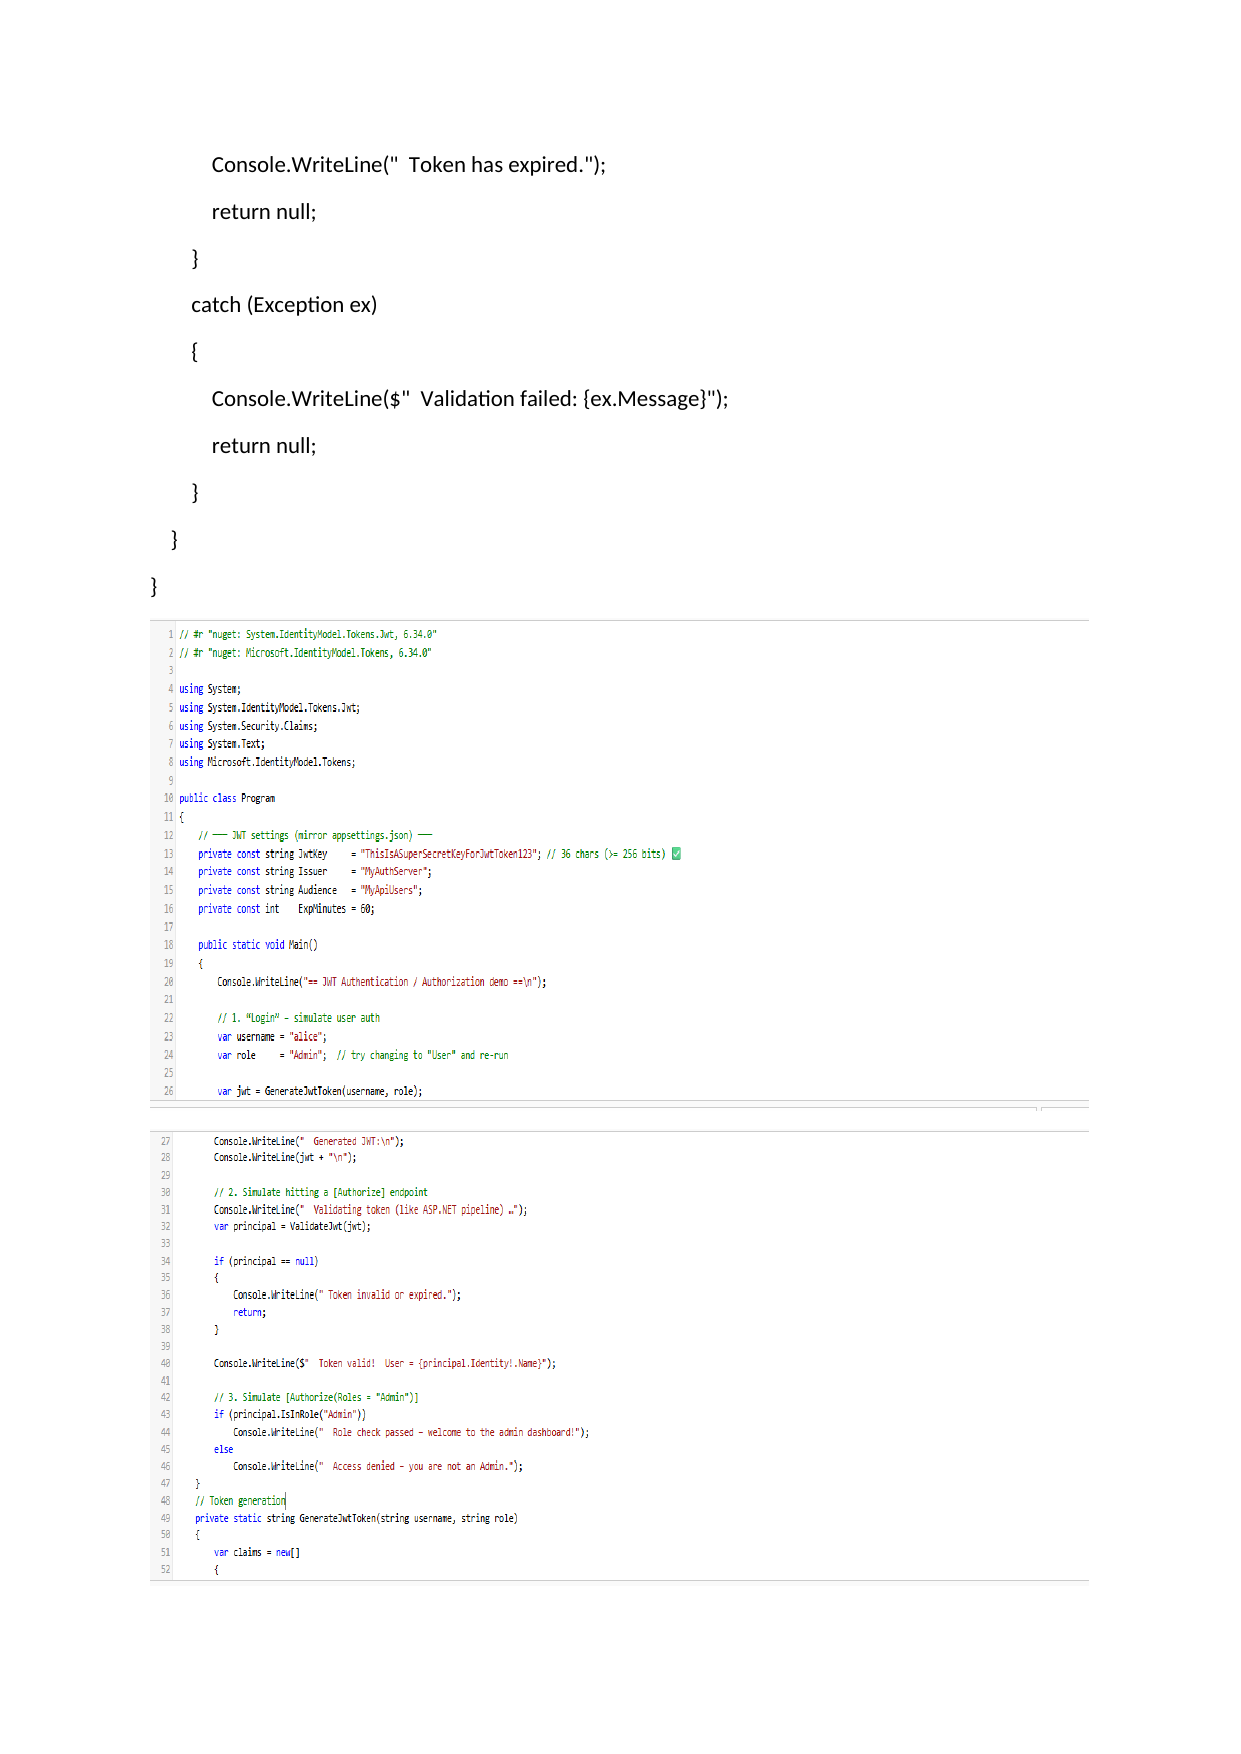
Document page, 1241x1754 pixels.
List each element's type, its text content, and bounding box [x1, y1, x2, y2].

text return null; [150, 197, 1090, 225]
text Console.WriteLine($" Validation failed: {ex.Message}"); [150, 384, 1090, 412]
picture [150, 618, 1089, 1111]
text return null; [150, 431, 1090, 459]
text } [150, 244, 1090, 272]
text } [150, 478, 1090, 506]
text { [150, 337, 1090, 366]
picture [150, 1129, 1089, 1586]
text } [150, 572, 1090, 600]
text catch (Exception ex) [150, 291, 1090, 319]
text } [150, 525, 1090, 553]
text Console.WriteLine(" Token has expired."); [150, 150, 1090, 178]
